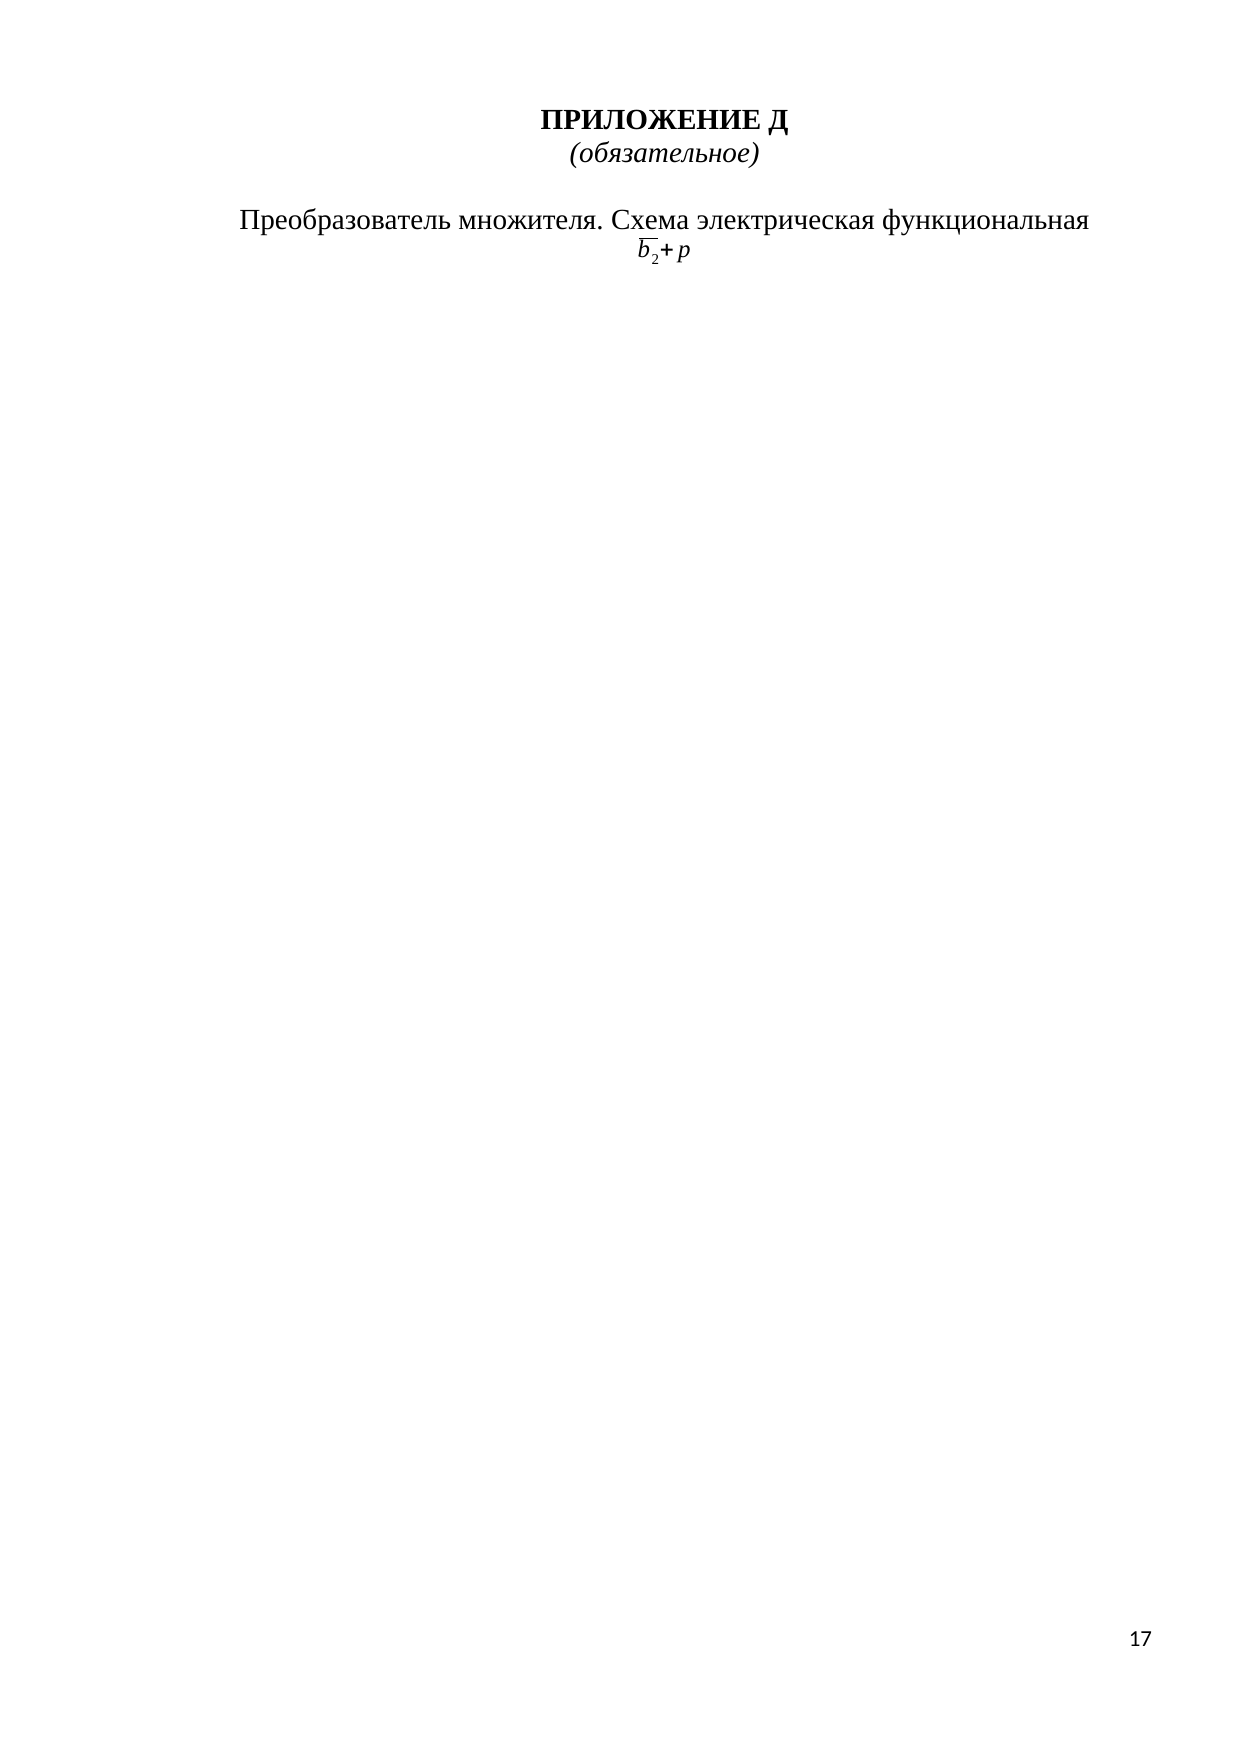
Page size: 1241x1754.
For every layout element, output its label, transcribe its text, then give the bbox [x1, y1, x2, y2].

text Приложение Д [177, 102, 1152, 135]
text (обязательное) [177, 135, 1152, 169]
text Преобразователь множителя. Схема электрическая функциональная [177, 202, 1152, 236]
